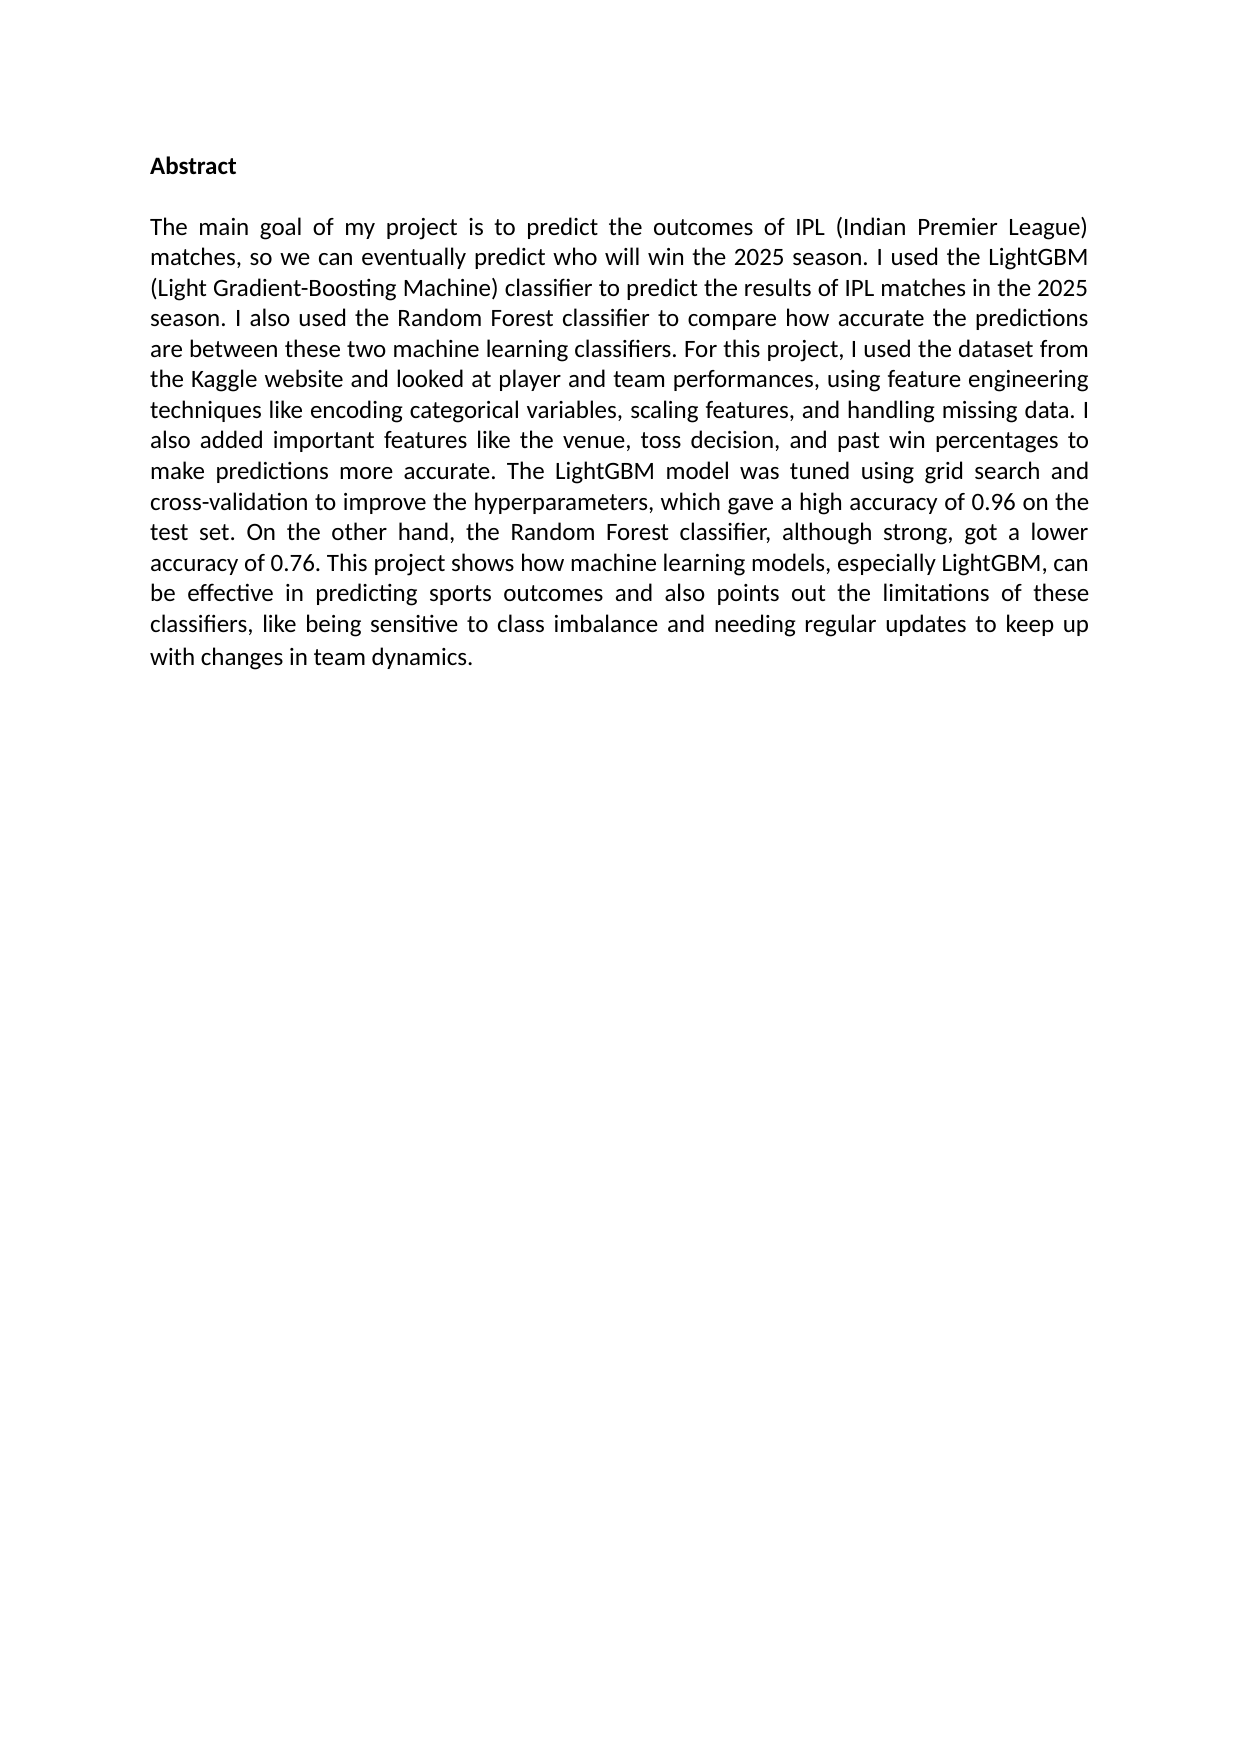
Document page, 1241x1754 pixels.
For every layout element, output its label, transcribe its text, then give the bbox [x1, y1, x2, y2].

text The main goal of my project is to predict the outcomes of IPL (Indian Premier League) matches, so we can eventually predict who will win the 2025 season. I used the LightGBM (Light Gradient-Boosting Machine) classifier to predict the results of IPL matches in the 2025 season. I also used the Random Forest classifier to compare how accurate the predictions are between these two machine learning classifiers. For this project, I used the dataset from the Kaggle website and looked at player and team performances, using feature engineering techniques like encoding categorical variables, scaling features, and handling missing data. I also added important features like the venue, toss decision, and past win percentages to make predictions more accurate. The LightGBM model was tuned using grid search and cross-validation to improve the hyperparameters, which gave a high accuracy of 0.96 on the test set. On the other hand, the Random Forest classifier, although strong, got a lower accuracy of 0.76. This project shows how machine learning models, especially LightGBM, can be effective in predicting sports outcomes and also points out the limitations of these classifiers, like being sensitive to class imbalance and needing regular updates to keep up with changes in team dynamics. [150, 211, 1090, 672]
text Abstract [150, 150, 1090, 181]
